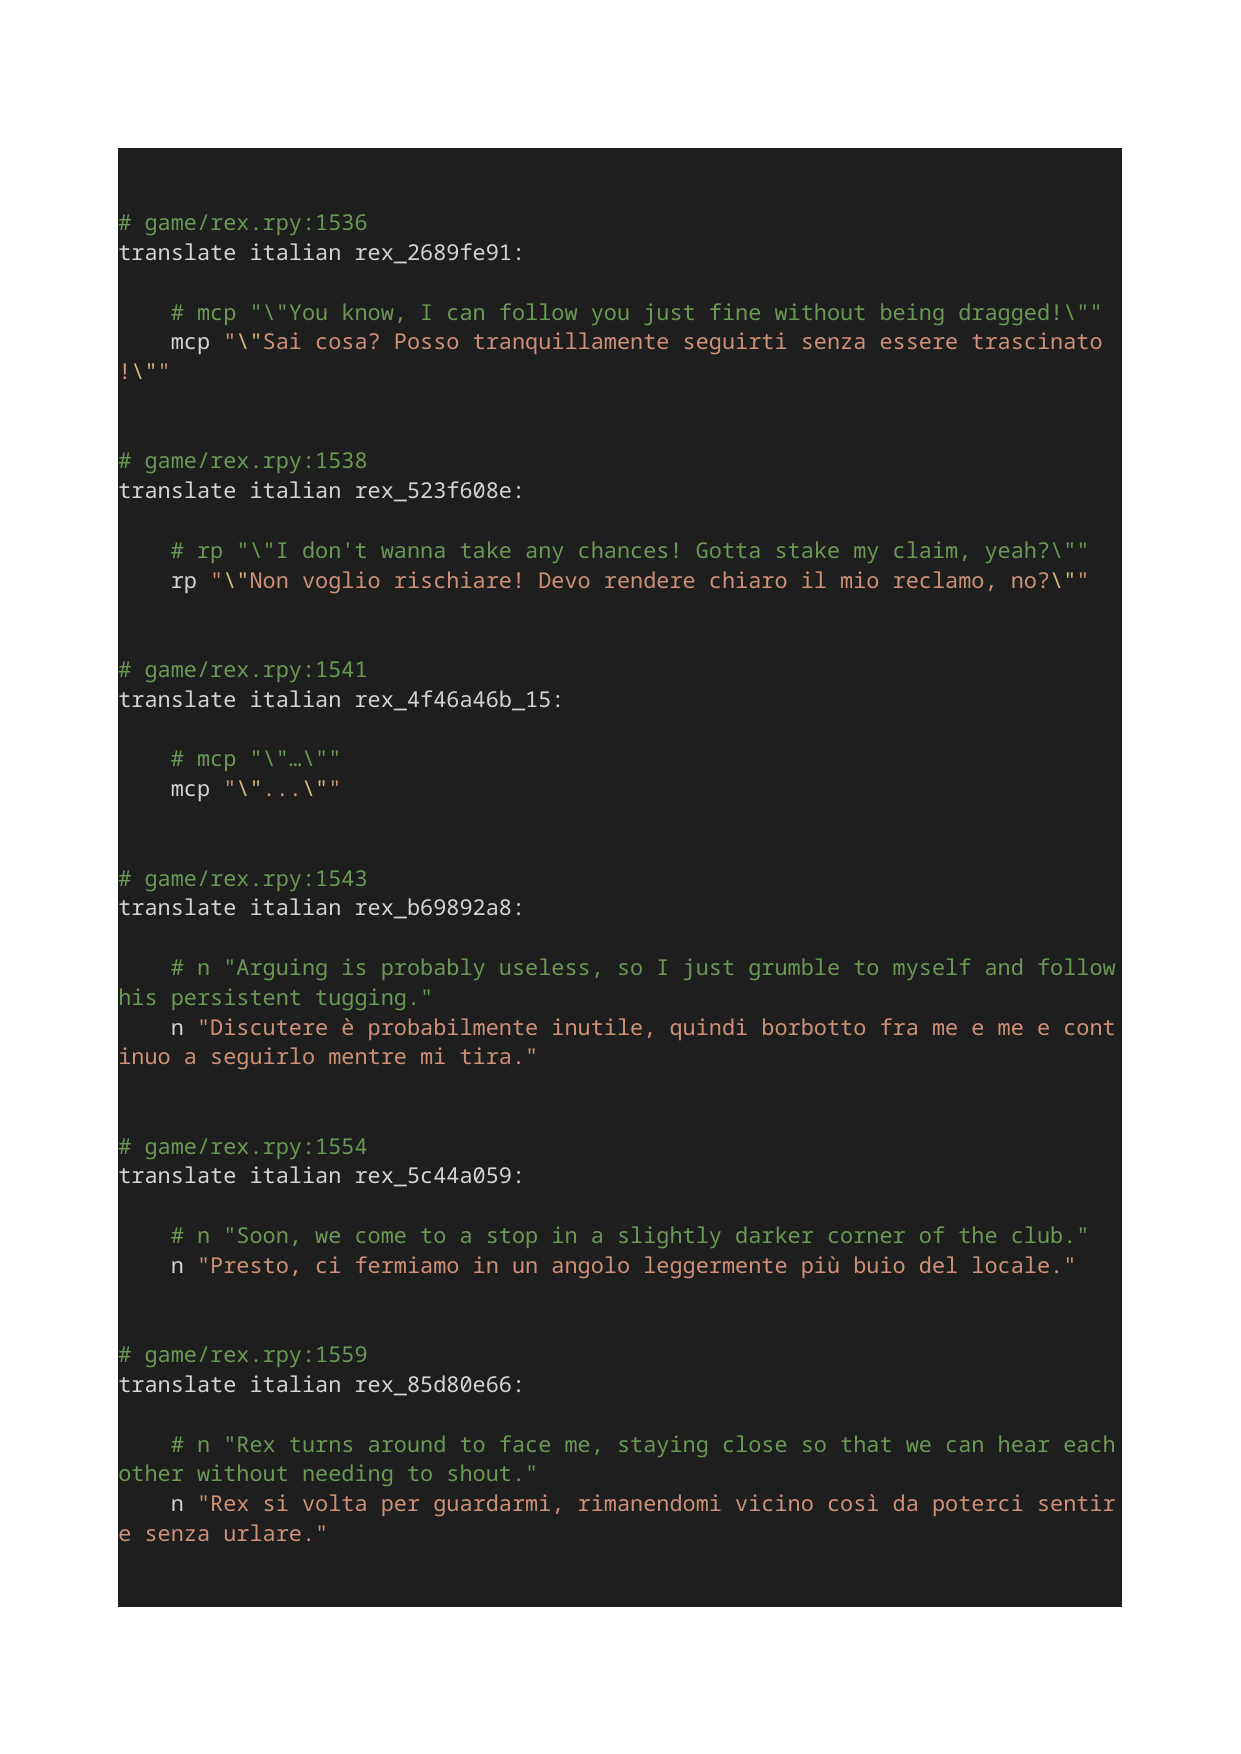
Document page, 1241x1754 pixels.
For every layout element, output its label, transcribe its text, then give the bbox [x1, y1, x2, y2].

text n "Discutere è probabilmente inutile, quindi borbotto fra me e me e continuo a seguirlo mentre mi tira." [118, 1012, 1122, 1071]
text # game/rex.rpy:1559 [118, 1339, 1122, 1369]
text n "Rex si volta per guardarmi, rimanendomi vicino così da poterci sentire senza urlare." [118, 1488, 1122, 1548]
text # rp "\"I don't wanna take any chances! Gotta stake my claim, yeah?\"" [118, 535, 1122, 565]
text translate italian rex_85d80e66: [118, 1369, 1122, 1399]
text mcp "\"Sai cosa? Posso tranquillamente seguirti senza essere trascinato!\"" [118, 326, 1122, 386]
text mcp "\"...\"" [118, 773, 1122, 803]
text translate italian rex_b69892a8: [118, 892, 1122, 922]
text # n "Soon, we come to a stop in a slightly darker corner of the club." [118, 1220, 1122, 1250]
text # game/rex.rpy:1554 [118, 1131, 1122, 1161]
text # mcp "\"…\"" [118, 743, 1122, 773]
text # game/rex.rpy:1543 [118, 863, 1122, 892]
text rp "\"Non voglio rischiare! Devo rendere chiaro il mio reclamo, no?\"" [118, 565, 1122, 594]
text # n "Rex turns around to face me, staying close so that we can hear each other without needing to shout." [118, 1429, 1122, 1488]
text # game/rex.rpy:1541 [118, 654, 1122, 684]
text # mcp "\"You know, I can follow you just fine without being dragged!\"" [118, 297, 1122, 326]
text translate italian rex_4f46a46b_15: [118, 684, 1122, 714]
text # game/rex.rpy:1536 [118, 207, 1122, 237]
text translate italian rex_5c44a059: [118, 1161, 1122, 1190]
text translate italian rex_2689fe91: [118, 237, 1122, 267]
text n "Presto, ci fermiamo in un angolo leggermente più buio del locale." [118, 1250, 1122, 1280]
text # game/rex.rpy:1538 [118, 446, 1122, 475]
text translate italian rex_523f608e: [118, 475, 1122, 505]
text # n "Arguing is probably useless, so I just grumble to myself and follow his persistent tugging." [118, 952, 1122, 1012]
